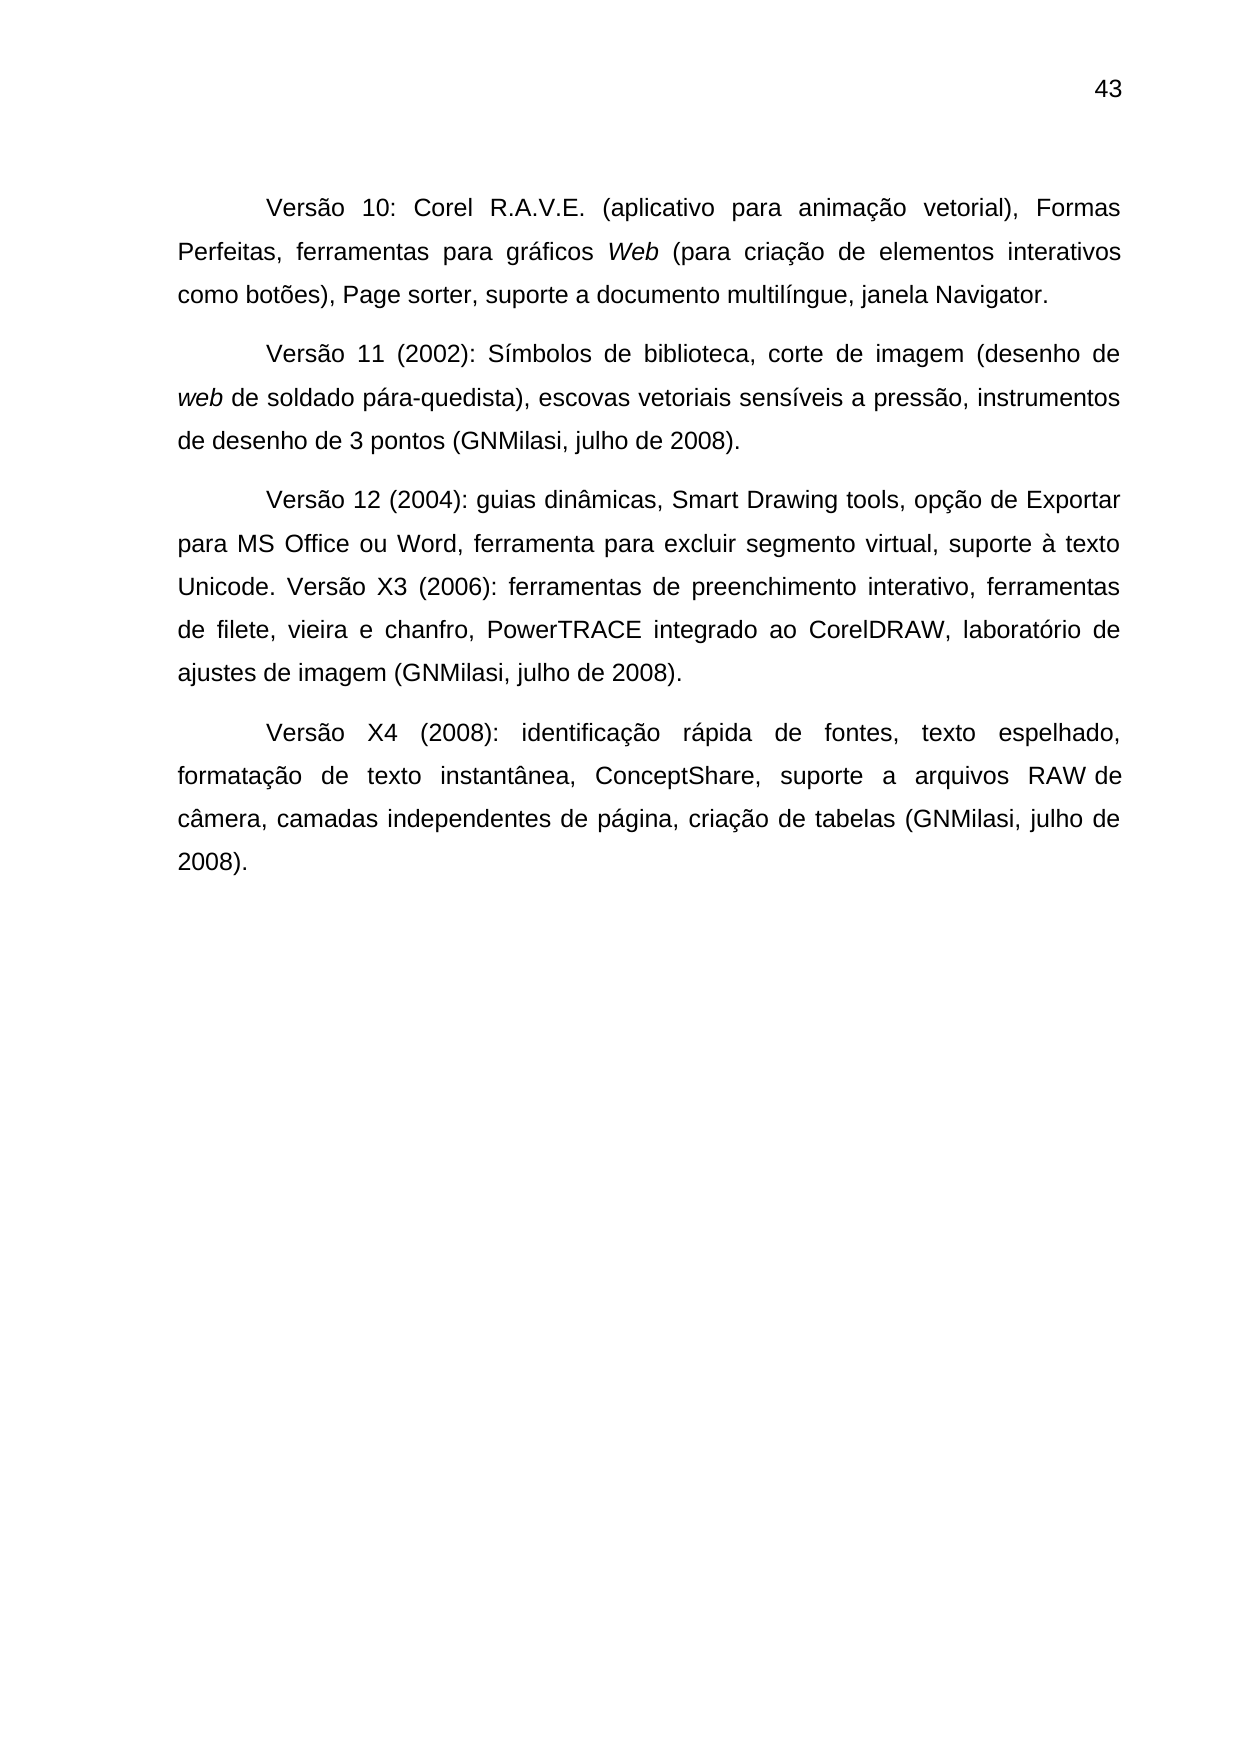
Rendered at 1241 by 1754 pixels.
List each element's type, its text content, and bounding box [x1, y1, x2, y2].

subtitle Versão 12 (2004): guias dinâmicas, Smart Drawing tools, opção de Exportar para MS Office ou Word, ferramenta para excluir segmento virtual, suporte à texto Unicode. Versão X3 (2006): ferramentas de preenchimento interativo, ferramentas de filete, vieira e chanfro, PowerTRACE integrado ao CorelDRAW, laboratório de ajustes de imagem (GNMilasi, julho de 2008). [177, 485, 1122, 687]
subtitle Versão 10: Corel R.A.V.E. (aplicativo para animação vetorial), Formas Perfeitas, ferramentas para gráficos Web (para criação de elementos interativos como botões), Page sorter, suporte a documento multilíngue, janela Navigator. [177, 193, 1122, 308]
subtitle Versão 11 (2002): Símbolos de biblioteca, corte de imagem (desenho de web de soldado pára-quedista), escovas vetoriais sensíveis a pressão, instrumentos de desenho de 3 pontos (GNMilasi, julho de 2008). [177, 339, 1122, 454]
subtitle Versão X4 (2008): identificação rápida de fontes, texto espelhado, formatação de texto instantânea, ConceptShare, suporte a arquivos RAW de câmera, camadas independentes de página, criação de tabelas (GNMilasi, julho de 2008). [177, 718, 1122, 876]
